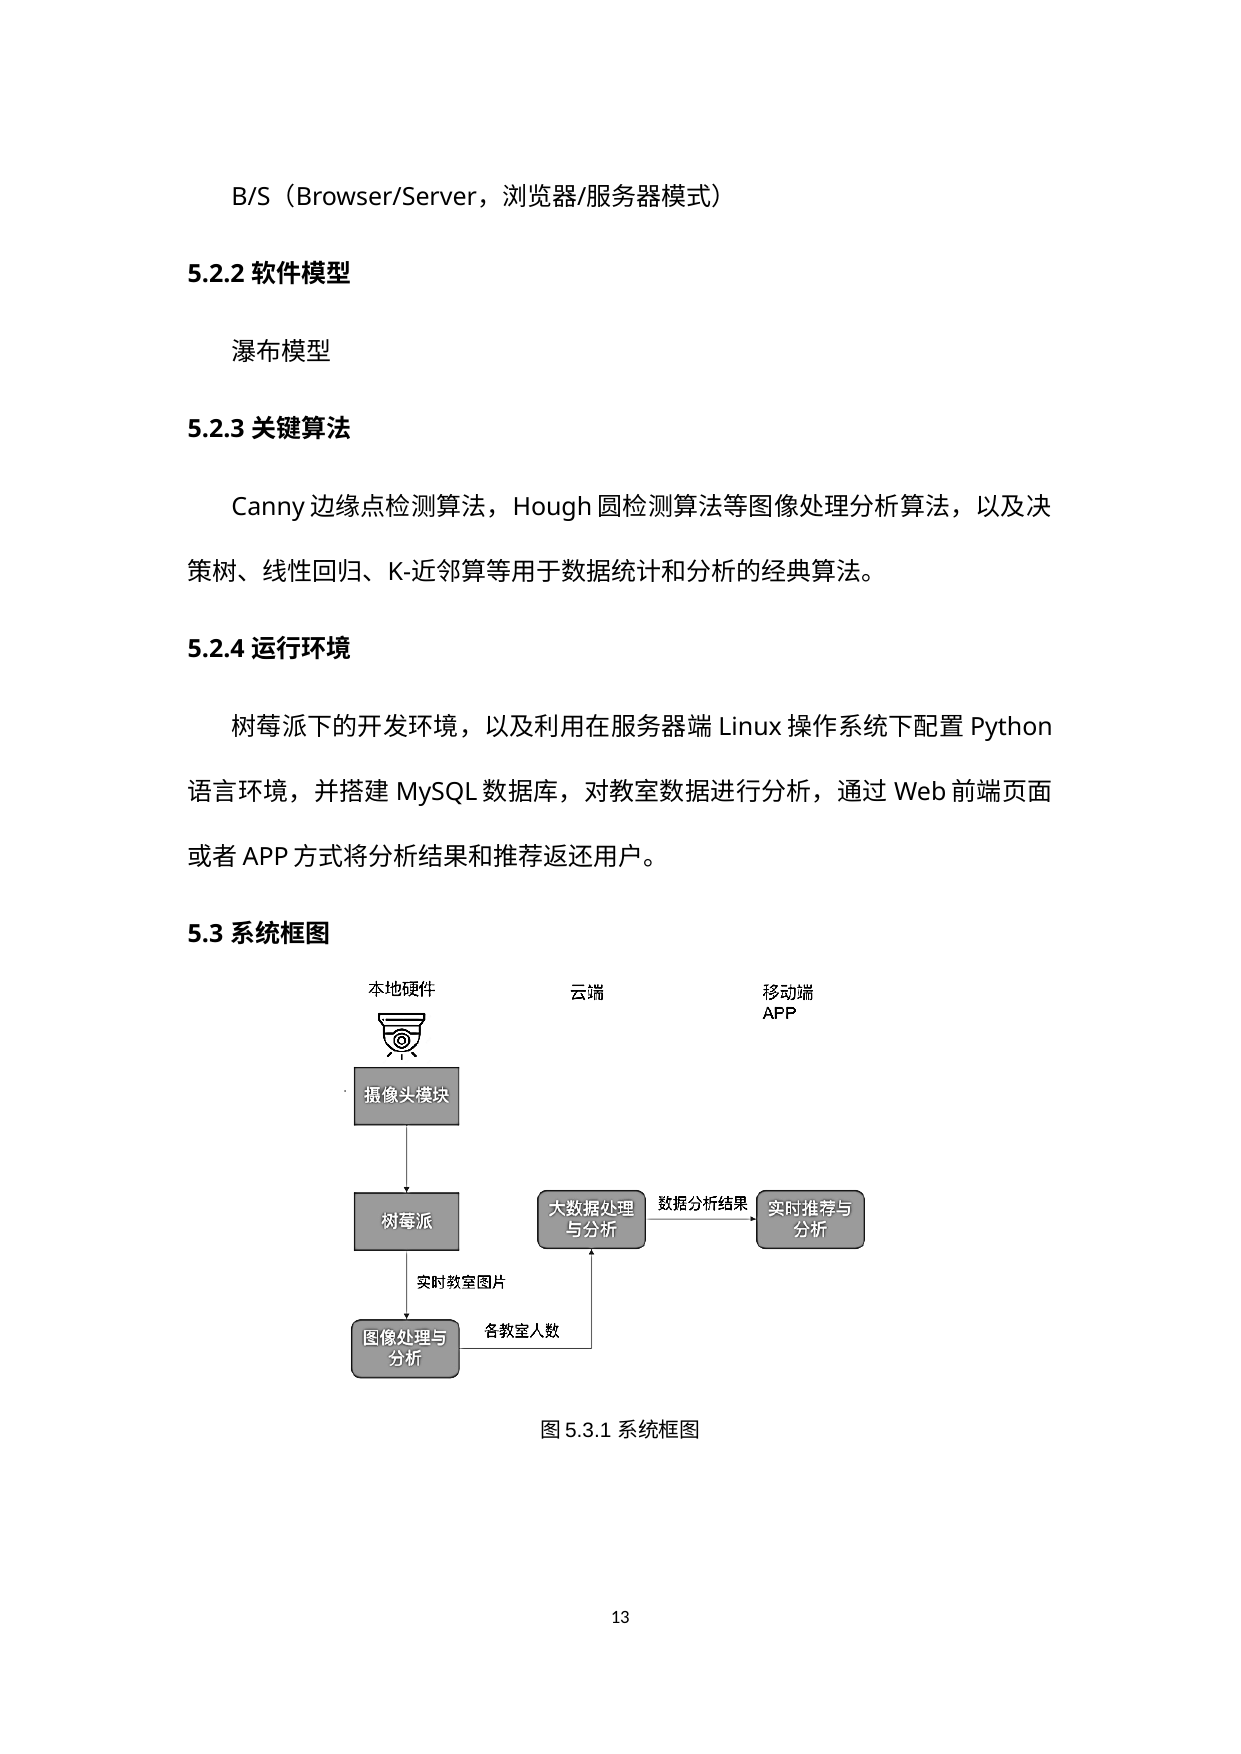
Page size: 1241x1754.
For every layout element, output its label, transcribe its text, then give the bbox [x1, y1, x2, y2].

text 树莓派下的开发环境，以及利用在服务器端Linux操作系统下配置Python语言环境，并搭建MySQL数据库，对教室数据进行分析，通过Web前端页面或者APP方式将分析结果和推荐返还用户。 [187, 692, 1053, 887]
text 图5.3.1 系统框图 [187, 1412, 1053, 1444]
text 5.3 系统框图 [187, 899, 1053, 964]
text Canny边缘点检测算法，Hough圆检测算法等图像处理分析算法，以及决策树、线性回归、K-近邻算等用于数据统计和分析的经典算法。 [187, 472, 1053, 602]
picture [344, 976, 896, 1398]
text 5.2.4 运行环境 [187, 614, 1053, 679]
text B/S（Browser/Server，浏览器/服务器模式） [187, 162, 1053, 227]
text 5.2.3 关键算法 [187, 394, 1053, 459]
text 瀑布模型 [187, 317, 1053, 382]
text 5.2.2 软件模型 [187, 239, 1053, 304]
